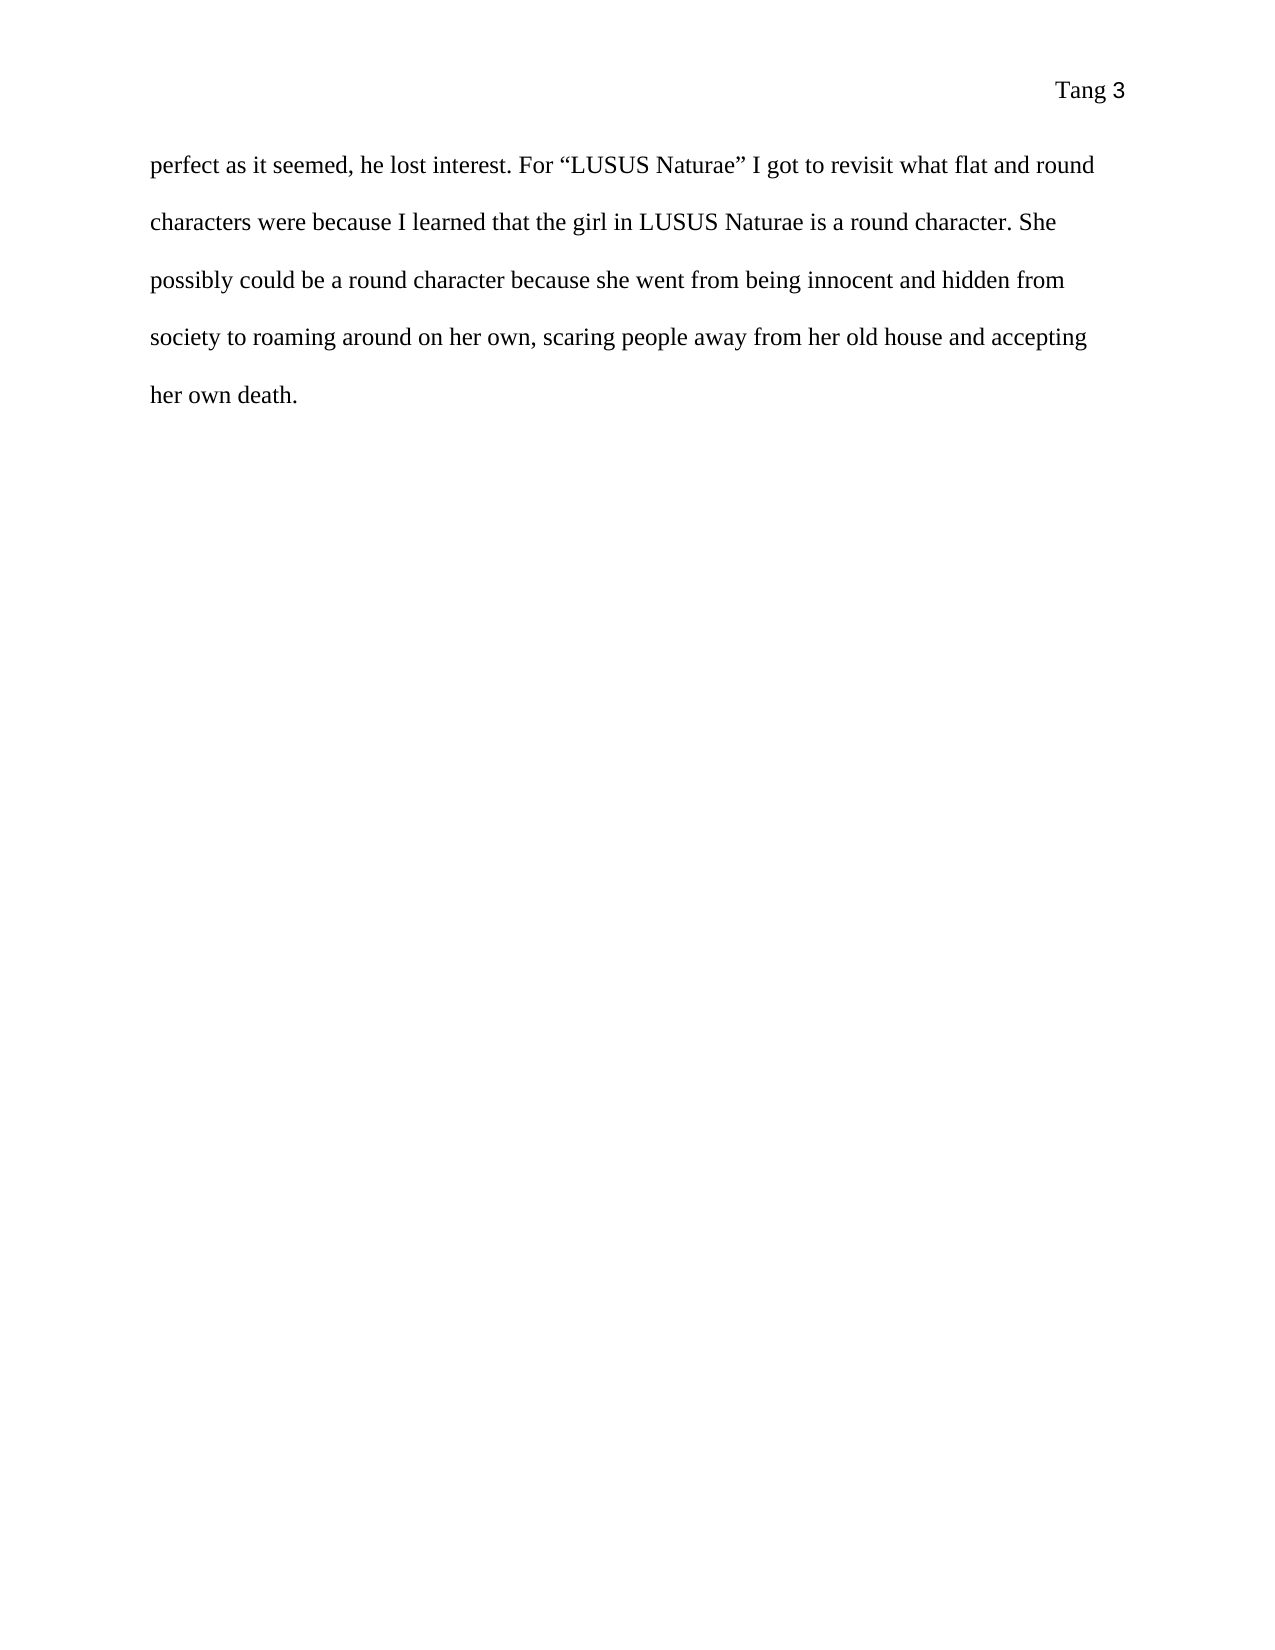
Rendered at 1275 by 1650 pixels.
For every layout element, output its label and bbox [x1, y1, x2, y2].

text [150, 150, 1125, 409]
